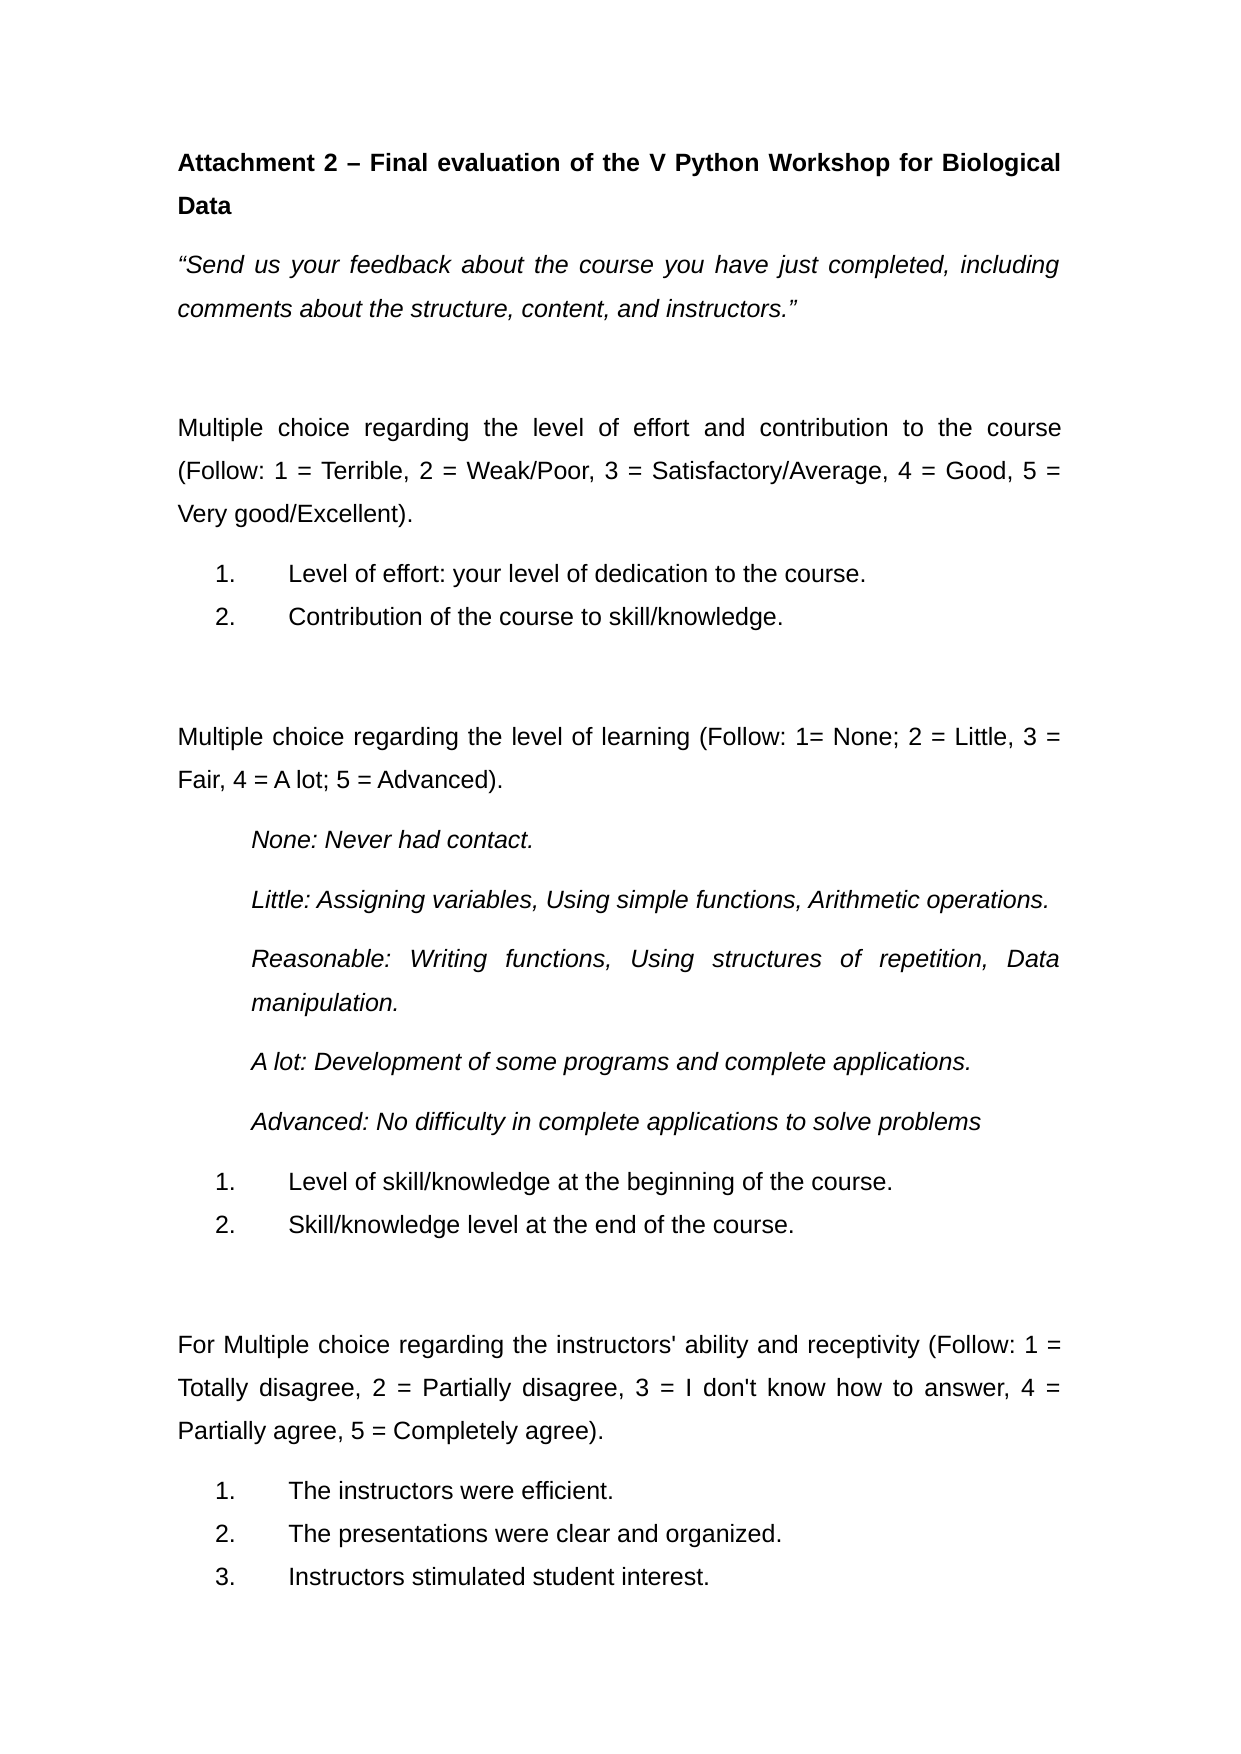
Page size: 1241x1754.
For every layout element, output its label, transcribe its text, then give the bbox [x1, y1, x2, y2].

list Level of effort: your level of dedication to the course. [215, 559, 1063, 588]
text Multiple choice regarding the level of learning (Follow: 1= None; 2 = Little, 3 = Fair, 4 = A lot; 5 = Advanced). [177, 722, 1063, 794]
text Little: Assigning variables, Using simple functions, Arithmetic operations. [251, 885, 1063, 913]
list The presentations were clear and organized. [215, 1519, 1063, 1548]
list The instructors were efficient. [215, 1476, 1063, 1504]
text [177, 1330, 1063, 1445]
list Level of skill/knowledge at the beginning of the course. [215, 1167, 1063, 1196]
text “Send us your feedback about the course you have just completed, including comments about the structure, content, and instructors.” [177, 251, 1063, 322]
list Skill/knowledge level at the end of the course. [215, 1210, 1063, 1239]
list Contribution of the course to skill/knowledge. [215, 602, 1063, 631]
text Reasonable: Writing functions, Using structures of repetition, Data manipulation. [251, 944, 1063, 1016]
text Advanced: No difficulty in complete applications to solve problems [251, 1107, 1063, 1136]
text Multiple choice regarding the level of effort and contribution to the course (Follow: 1 = Terrible, 2 = Weak/Poor, 3 = Satisfactory/Average, 4 = Good, 5 = Very good/Excellent). [177, 413, 1063, 528]
list Instructors stimulated student interest. [215, 1562, 1063, 1591]
text Attachment 2 – Final evaluation of the V Python Workshop for Biological Data [177, 148, 1063, 219]
text None: Never had contact. [251, 825, 1063, 854]
text A lot: Development of some programs and complete applications. [251, 1047, 1063, 1076]
